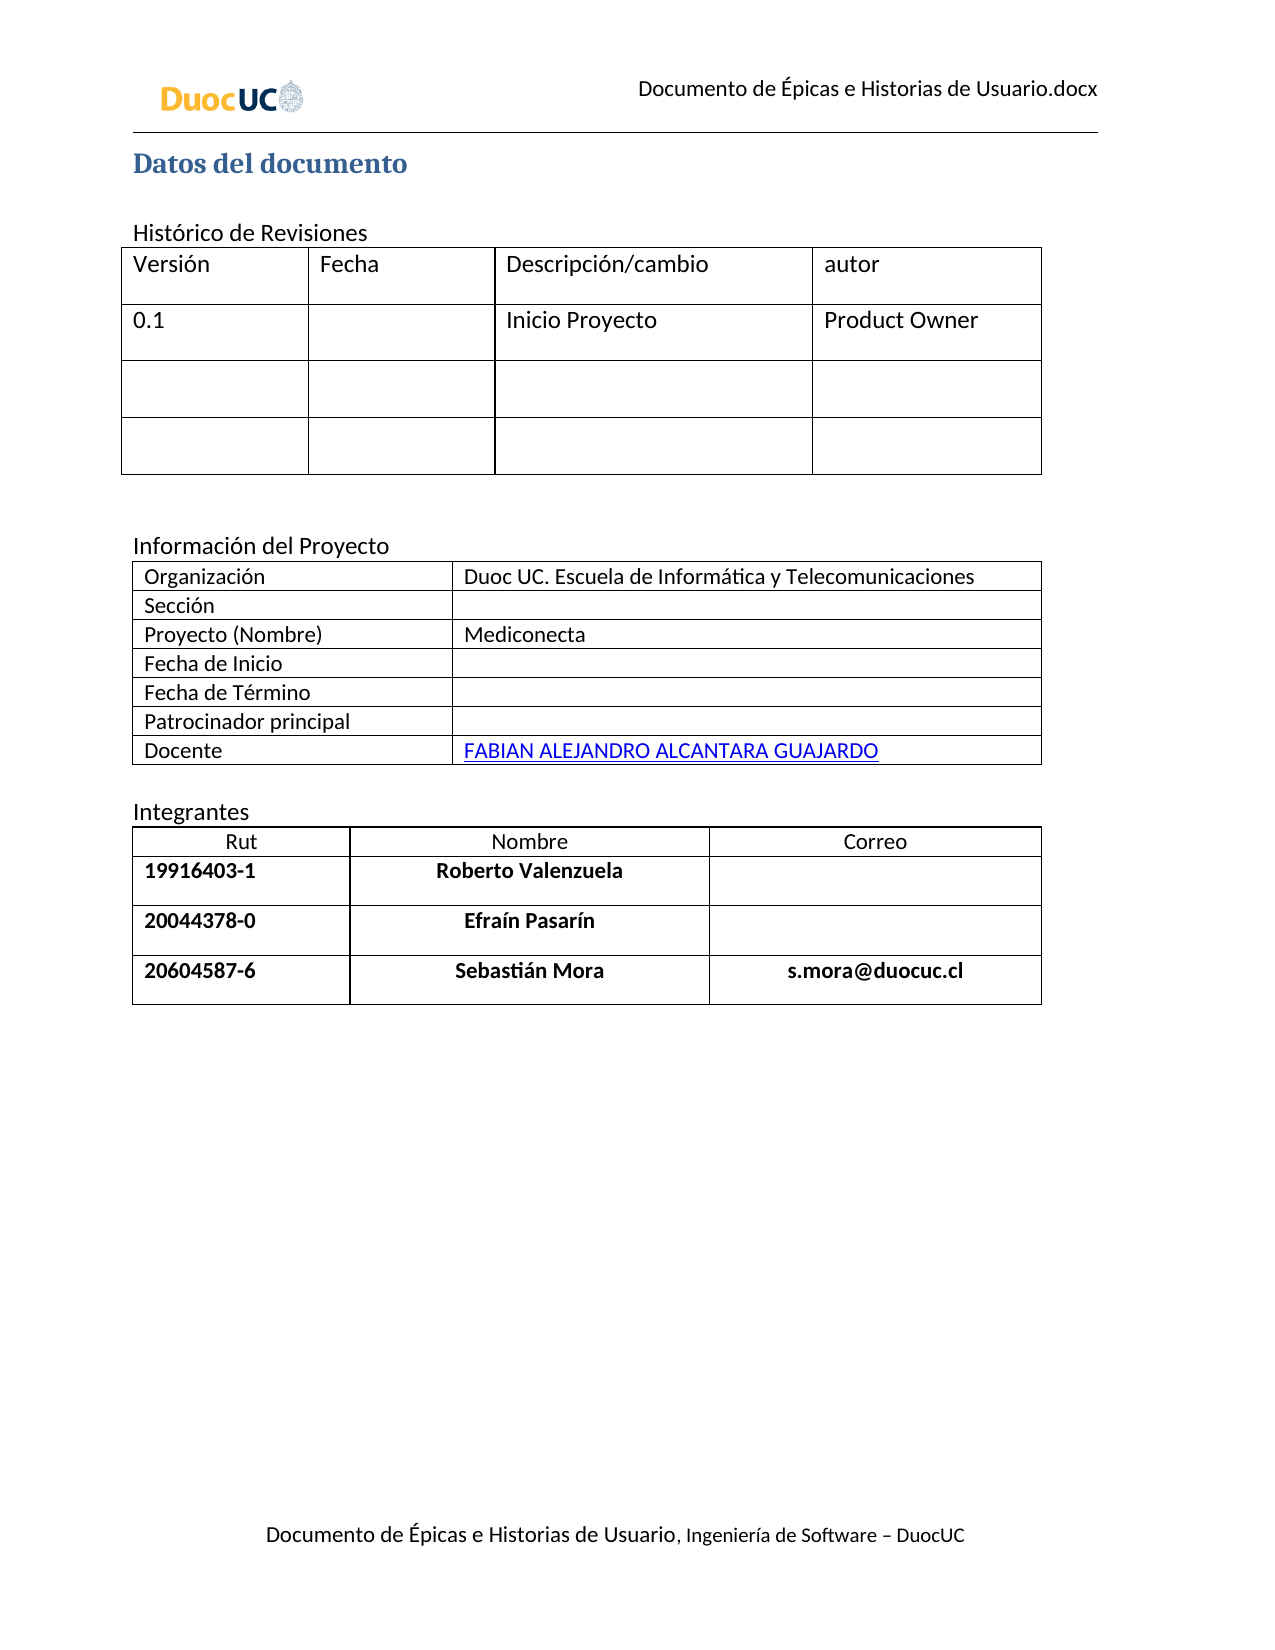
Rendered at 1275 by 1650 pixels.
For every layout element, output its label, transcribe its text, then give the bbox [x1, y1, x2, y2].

table_cell Roberto Valenzuela [351, 857, 709, 905]
table_cell [710, 857, 1041, 905]
table_cell s.mora@duocuc.cl [710, 956, 1041, 1004]
table_header Descripción/cambio [496, 248, 812, 303]
table_cell [453, 649, 1041, 677]
table_cell FABIAN ALEJANDRO ALCANTARA GUAJARDO [453, 736, 1041, 764]
text Histórico de Revisiones [133, 217, 1098, 247]
table_cell Mediconecta [453, 620, 1041, 648]
table_cell Proyecto (Nombre) [133, 620, 452, 648]
table_cell Inicio Proyecto [496, 305, 812, 360]
table_header Rut [133, 828, 349, 856]
table_cell 20044378-0 [133, 906, 349, 955]
text Información del Proyecto [133, 530, 1098, 561]
table_header Organización [133, 562, 452, 590]
table_cell 20604587-6 [133, 956, 349, 1004]
table_header Correo [710, 828, 1041, 856]
table_header Nombre [351, 828, 709, 856]
table_cell Product Owner [813, 305, 1041, 360]
table_cell [309, 418, 494, 473]
table_header Fecha [309, 248, 494, 303]
table_cell [309, 305, 494, 360]
table_cell [710, 906, 1041, 955]
table_cell [813, 418, 1041, 473]
table_cell [496, 361, 812, 417]
table_cell Patrocinador principal [133, 707, 452, 735]
table_cell Fecha de Término [133, 678, 452, 706]
table_cell [453, 707, 1041, 735]
table_cell 19916403-1 [133, 857, 349, 905]
table_cell Sebastián Mora [351, 956, 709, 1004]
table_cell [453, 678, 1041, 706]
table_header Versión [122, 248, 308, 303]
table_cell Sección [133, 591, 452, 619]
table_cell [496, 418, 812, 473]
table_cell [122, 418, 308, 473]
table_header autor [813, 248, 1041, 303]
text Integrantes [133, 796, 1098, 826]
table_cell Efraín Pasarín [351, 906, 709, 955]
table_header Duoc UC. Escuela de Informática y Telecomunicaciones [453, 562, 1041, 590]
table_cell [453, 591, 1041, 619]
table_cell [309, 361, 494, 417]
subtitle Datos del documento [133, 148, 1098, 181]
table_cell [122, 361, 308, 417]
table_cell Docente [133, 736, 452, 764]
table_cell [813, 361, 1041, 417]
table_cell Fecha de Inicio [133, 649, 452, 677]
picture [154, 76, 308, 115]
table_cell 0.1 [122, 305, 308, 360]
